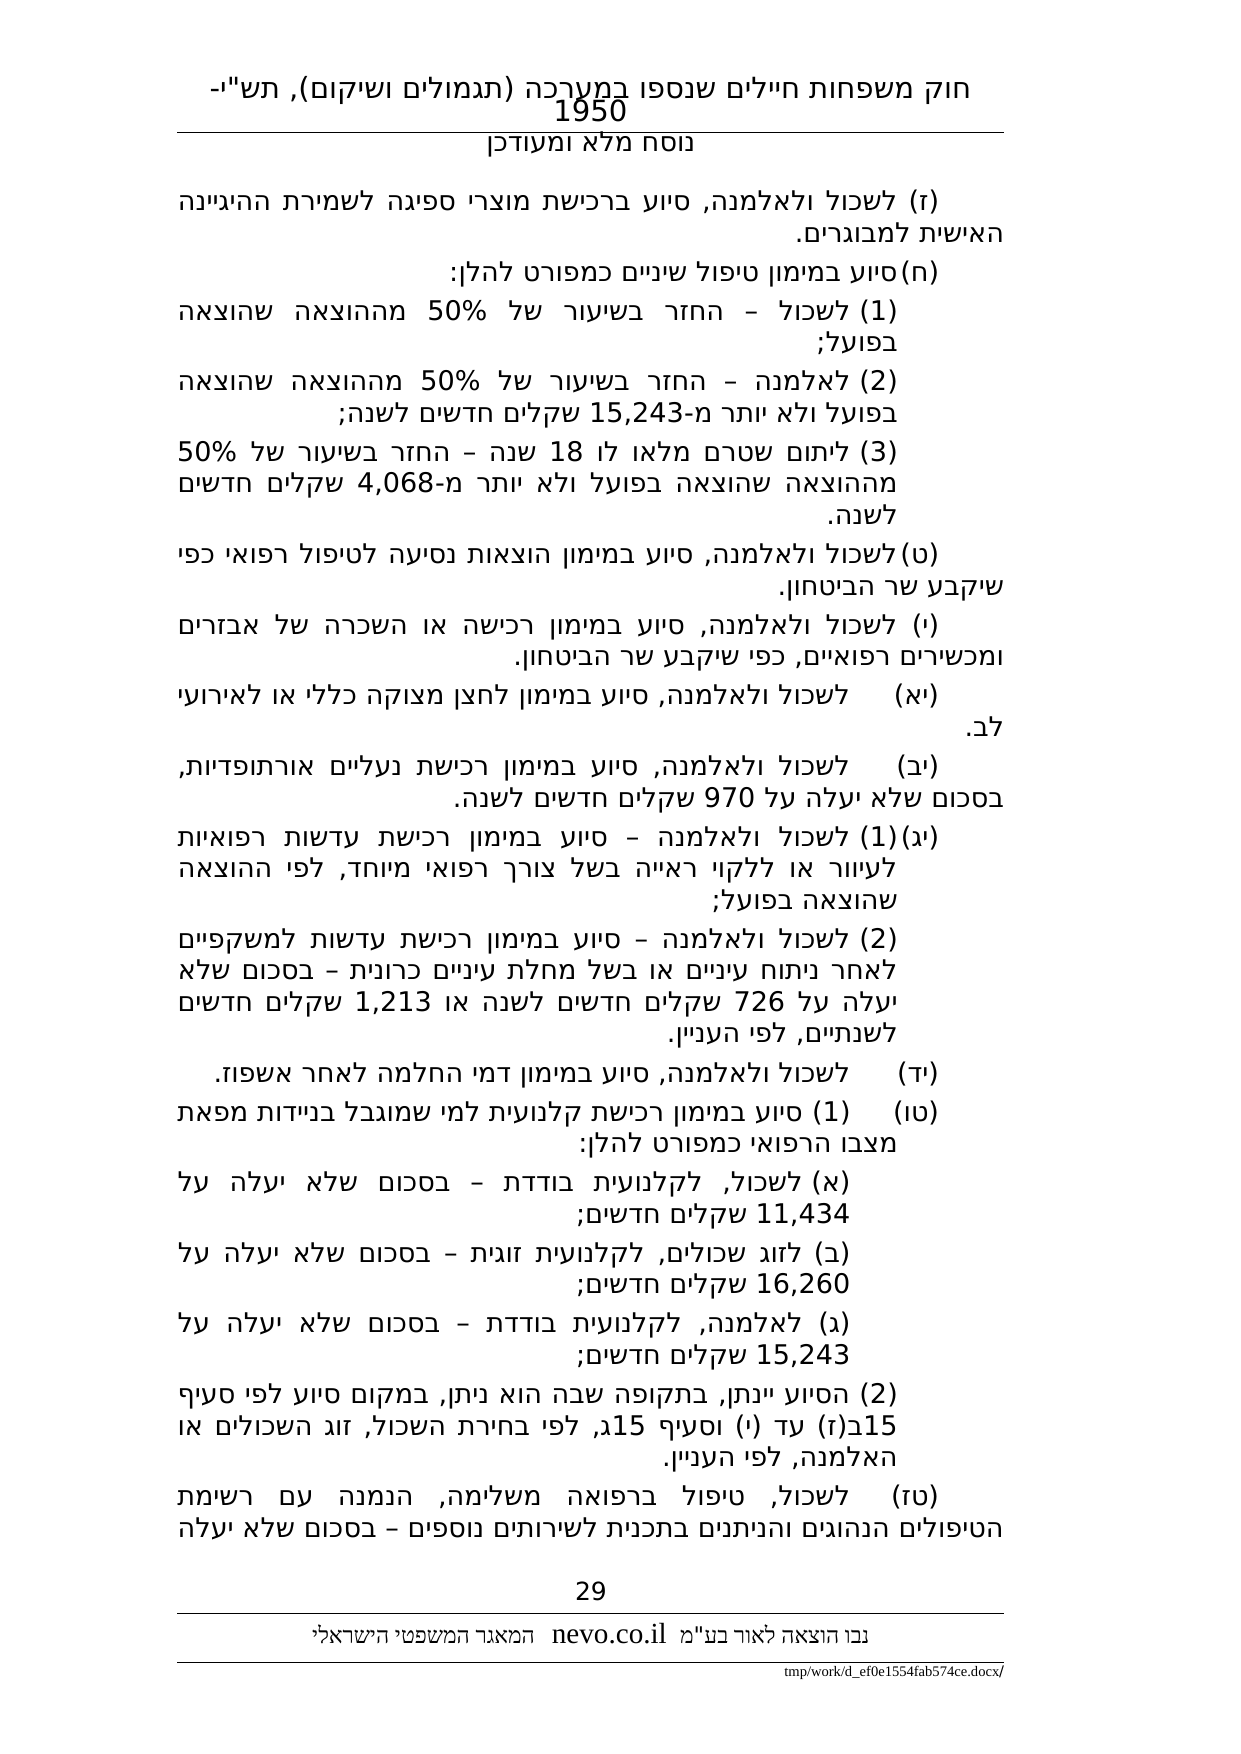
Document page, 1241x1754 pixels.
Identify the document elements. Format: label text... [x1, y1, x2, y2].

text (2) לשכול ולאלמנה – סיוע במימון רכישת עדשות למשקפיים לאחר ניתוח עיניים או בשל מחלת עיניים כרונית – בסכום שלא יעלה על 726 שקלים חדשים לשנה או 1,213 שקלים חדשים לשנתיים, לפי העניין. [177, 923, 898, 1049]
text (יא) לשכול ולאלמנה, סיוע במימון לחצן מצוקה כללי או לאירועי לב. [177, 680, 1004, 743]
text (2) הסיוע יינתן, בתקופה שבה הוא ניתן, במקום סיוע לפי סעיף 15ב(ז) עד (י) וסעיף 15ג, לפי בחירת השכול, זוג השכולים או האלמנה, לפי העניין. [177, 1378, 898, 1473]
text (טו) (1) סיוע במימון רכישת קלנועית למי שמוגבל בניידות מפאת מצבו הרפואי כמפורט להלן: [177, 1096, 1004, 1159]
text (יב) לשכול ולאלמנה, סיוע במימון רכישת נעליים אורתופדיות, בסכום שלא יעלה על 970 שקלים חדשים לשנה. [177, 750, 1004, 813]
text (יד) לשכול ולאלמנה, סיוע במימון דמי החלמה לאחר אשפוז. [177, 1057, 1004, 1088]
text (ז) לשכול ולאלמנה, סיוע ברכישת מוצרי ספיגה לשמירת ההיגיינה האישית למבוגרים. [177, 185, 1004, 248]
text (ט) לשכול ולאלמנה, סיוע במימון הוצאות נסיעה לטיפול רפואי כפי שיקבע שר הביטחון. [177, 538, 1004, 602]
text (2) לאלמנה – החזר בשיעור של 50% מההוצאה שהוצאה בפועל ולא יותר מ-15,243 שקלים חדשים לשנה; [177, 366, 898, 429]
text (ח) סיוע במימון טיפול שיניים כמפורט להלן: [177, 256, 1004, 287]
text (3) ליתום שטרם מלאו לו 18 שנה – החזר בשיעור של 50% מההוצאה שהוצאה בפועל ולא יותר מ-4,068 שקלים חדשים לשנה. [177, 436, 898, 531]
text (ב) לזוג שכולים, לקלנועית זוגית – בסכום שלא יעלה על 16,260 שקלים חדשים; [177, 1237, 851, 1300]
text (א) לשכול, לקלנועית בודדת – בסכום שלא יעלה על 11,434 שקלים חדשים; [177, 1167, 851, 1230]
text (1) לשכול – החזר בשיעור של 50% מההוצאה שהוצאה בפועל; [177, 295, 898, 358]
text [177, 1481, 1004, 1544]
text (יג) (1) לשכול ולאלמנה – סיוע במימון רכישת עדשות רפואיות לעיוור או ללקוי ראייה בשל צורך רפואי מיוחד, לפי ההוצאה שהוצאה בפועל; [177, 821, 1004, 916]
text (ג) לאלמנה, לקלנועית בודדת – בסכום שלא יעלה על 15,243 שקלים חדשים; [177, 1308, 851, 1371]
text (י) לשכול ולאלמנה, סיוע במימון רכישה או השכרה של אבזרים ומכשירים רפואיים, כפי שיקבע שר הביטחון. [177, 609, 1004, 672]
